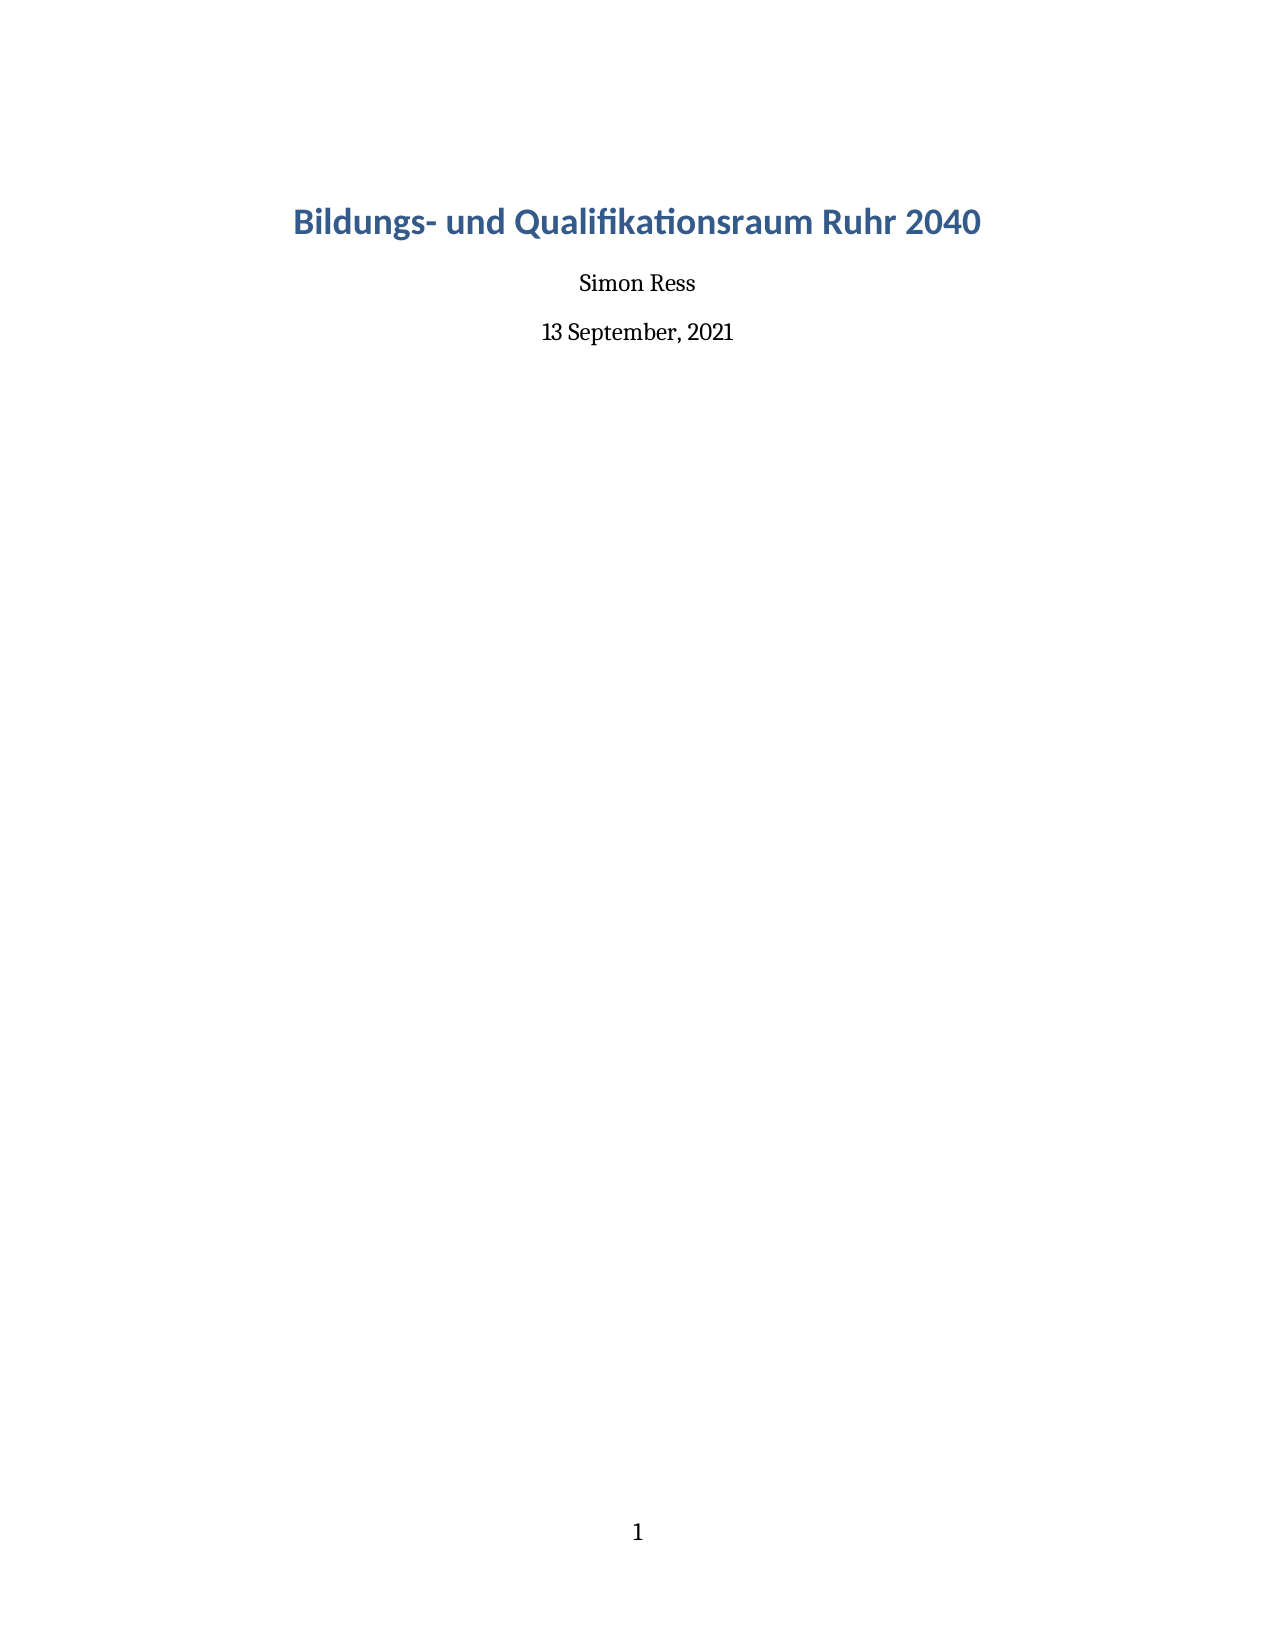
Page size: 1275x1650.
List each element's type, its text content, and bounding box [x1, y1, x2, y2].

title Bildungs- und Qualifikationsraum Ruhr 2040 [148, 198, 1127, 243]
text 13 September, 2021 [148, 318, 1127, 347]
text Simon Ress [148, 268, 1127, 297]
